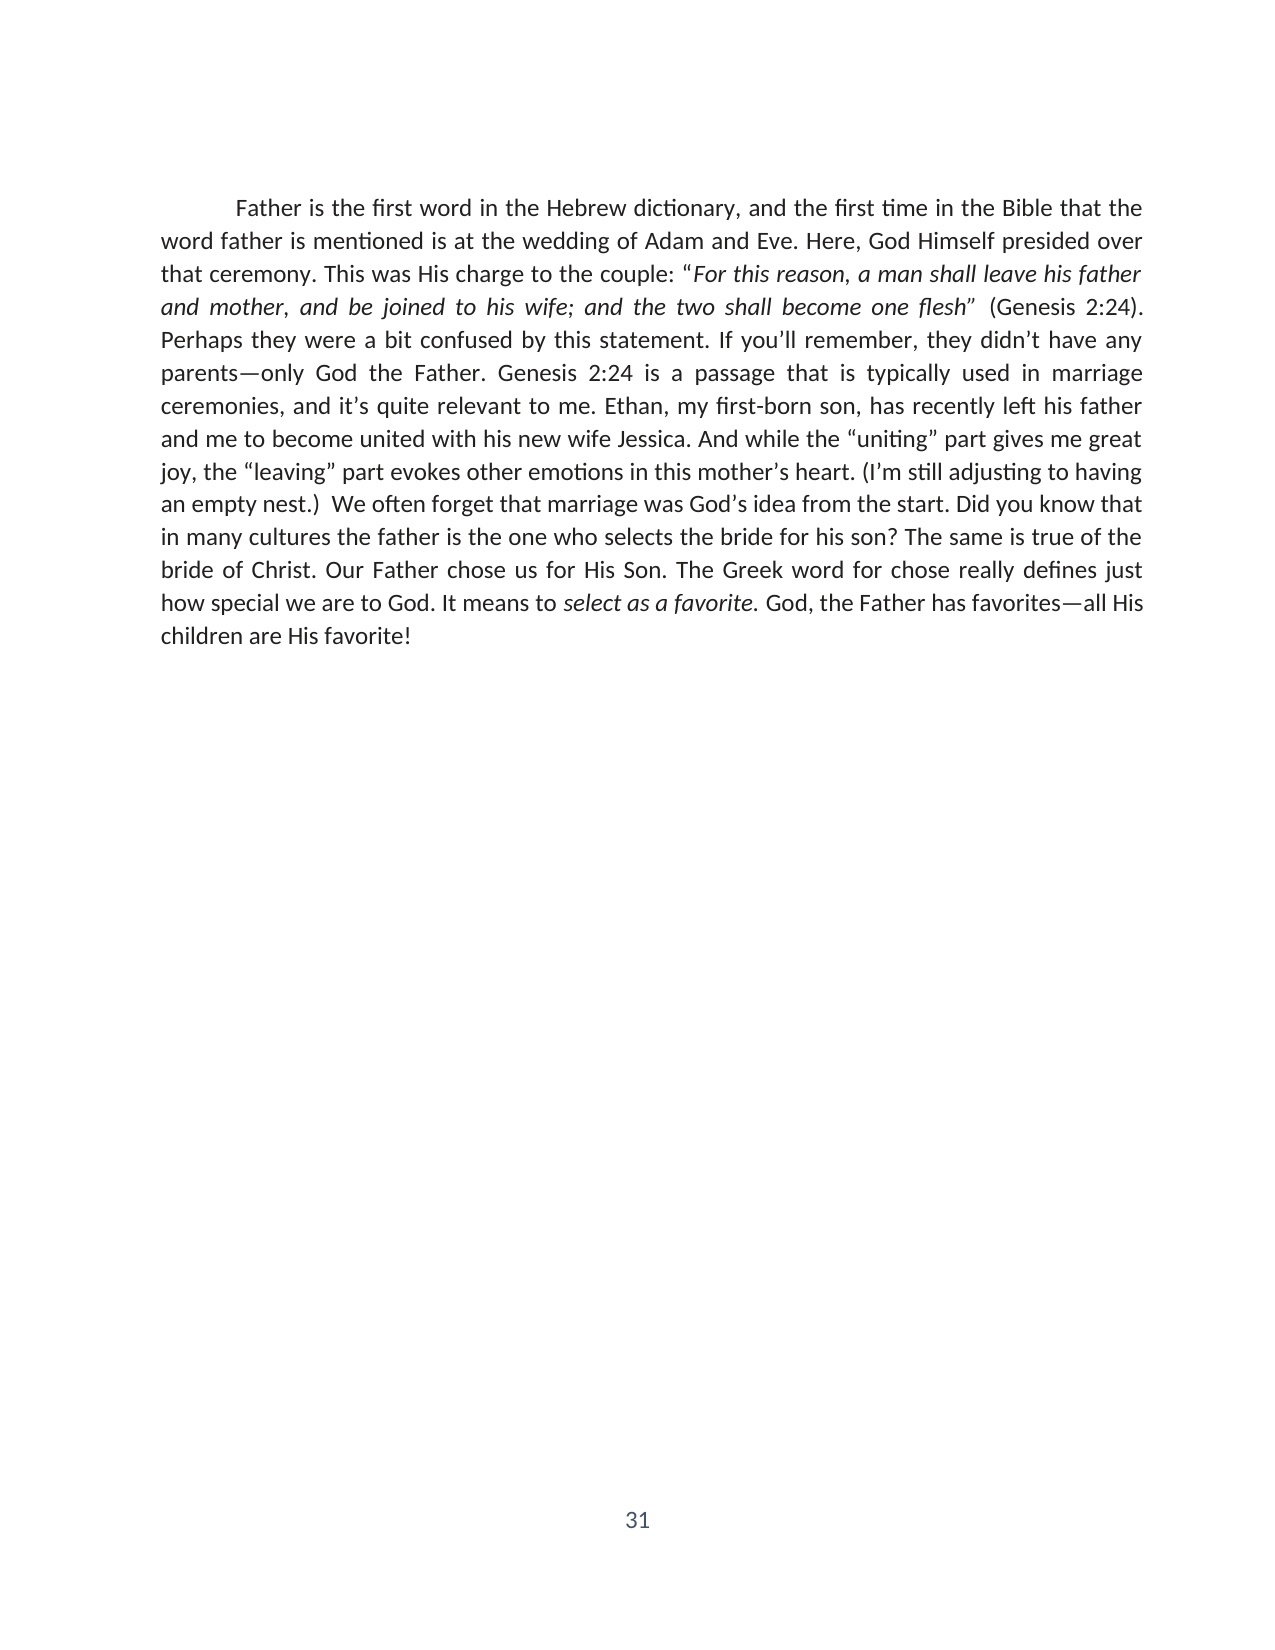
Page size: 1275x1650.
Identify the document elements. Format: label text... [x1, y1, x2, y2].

text Father is the first word in the Hebrew dictionary, and the first time in the Bible that the word father is mentioned is at the wedding of Adam and Eve. Here, God Himself presided over that ceremony. This was His charge to the couple: “For this reason, a man shall leave his father and mother, and be joined to his wife; and the two shall become one flesh” (Genesis 2:24). Perhaps they were a bit confused by this statement. If you’ll remember, they didn’t have any parents—only God the Father. Genesis 2:24 is a passage that is typically used in marriage ceremonies, and it’s quite relevant to me. Ethan, my first-born son, has recently left his father and me to become united with his new wife Jessica. And while the “uniting” part gives me great joy, the “leaving” part evokes other emotions in this mother’s heart. (I’m still adjusting to having an empty nest.) We often forget that marriage was God’s idea from the start. Did you know that in many cultures the father is the one who selects the bride for his son? The same is true of the bride of Christ. Our Father chose us for His Son. The Greek word for chose really defines just how special we are to God. It means to select as a favorite. God, the Father has favorites—all His children are His favorite! [161, 192, 1144, 651]
